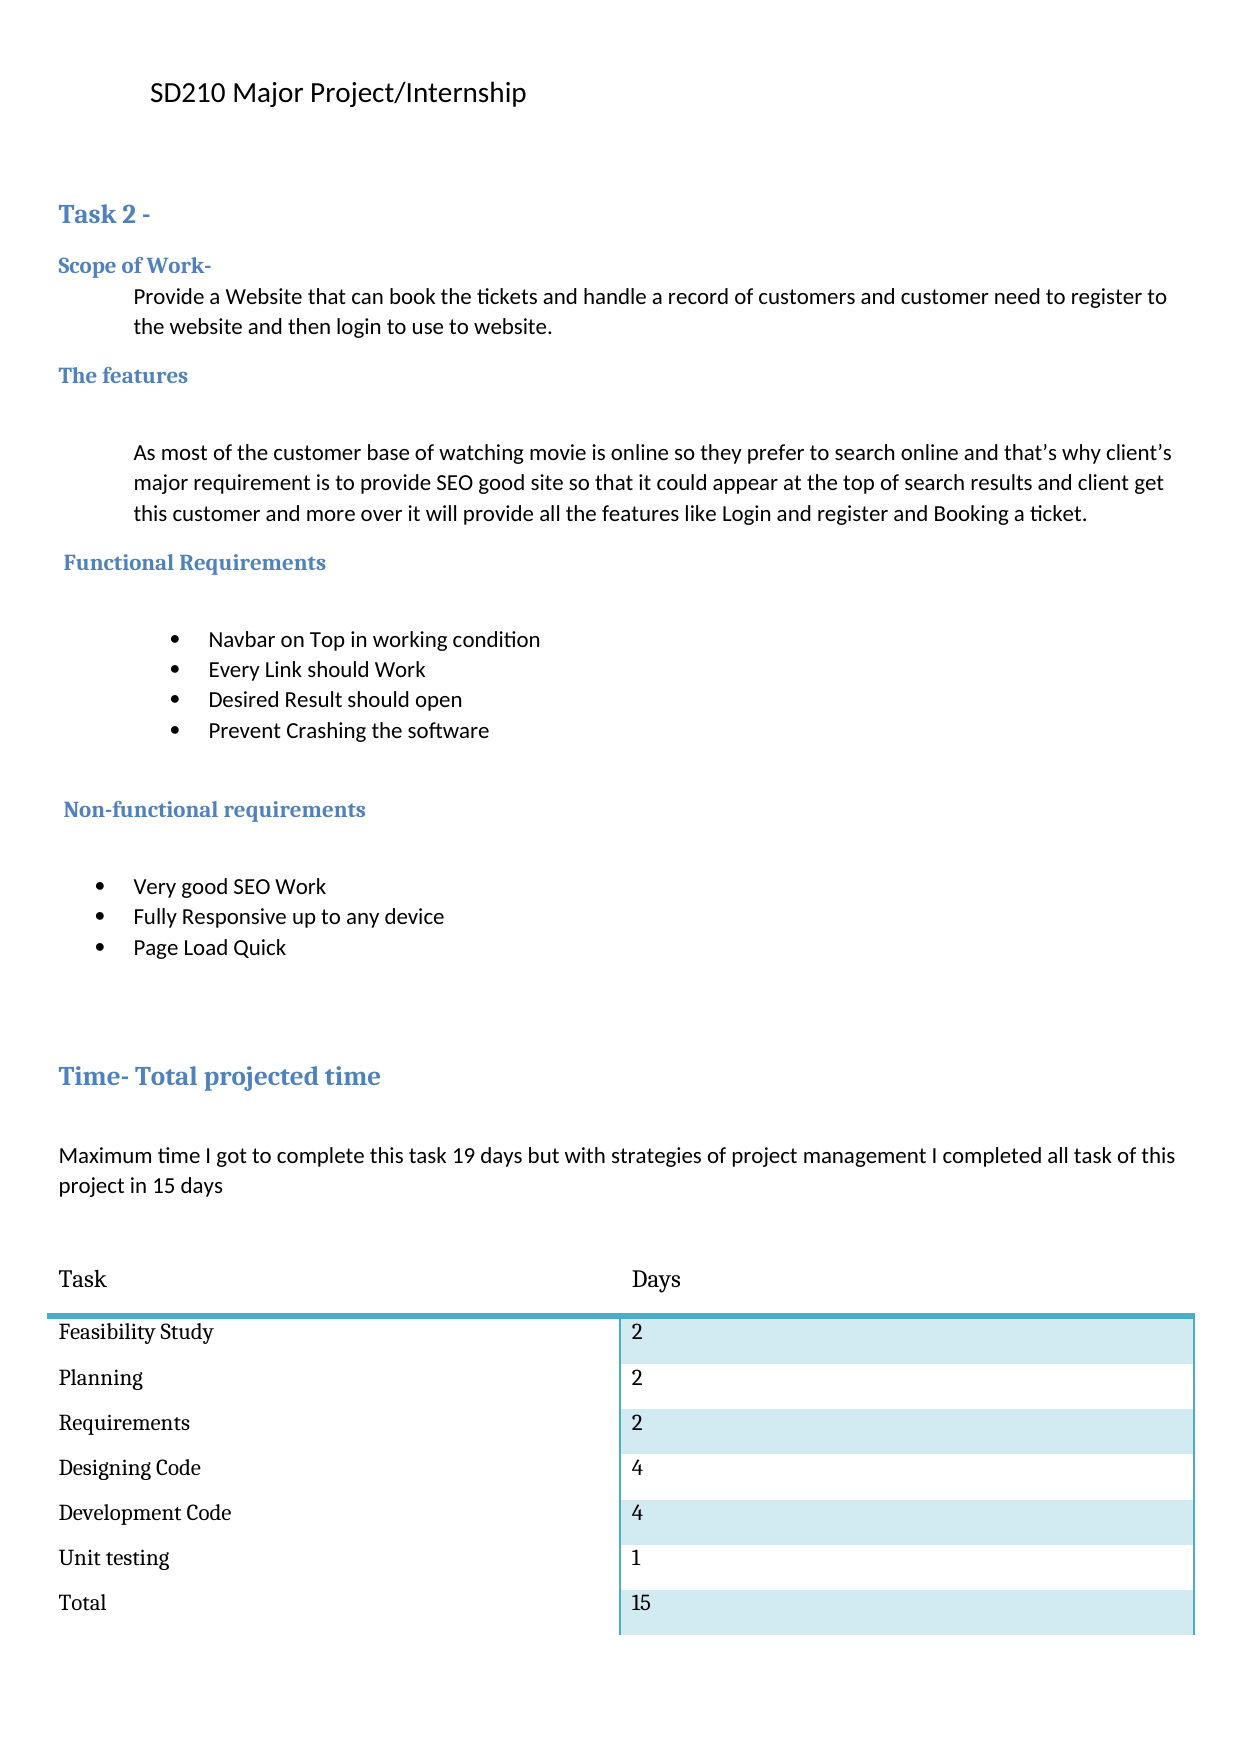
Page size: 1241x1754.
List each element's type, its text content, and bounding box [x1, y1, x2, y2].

list Every Link should Work [171, 655, 1182, 683]
table_cell 15 [621, 1590, 1193, 1635]
table_cell 4 [621, 1500, 1193, 1545]
table_cell 1 [621, 1545, 1193, 1590]
table_cell Total [47, 1590, 619, 1635]
list Navbar on Top in working condition [171, 625, 1182, 653]
list As most of the customer base of watching movie is online so they prefer to search online and that’s why client’s major requirement is to provide SEO good site so that it could appear at the top of search results and client get this customer and more over it will provide all the features like Login and register and Booking a ticket. [133, 438, 1182, 527]
list Very good SEO Work [96, 872, 1182, 900]
table_cell Requirements [47, 1409, 619, 1454]
table_cell Designing Code [47, 1455, 619, 1499]
subtitle Scope of Work- [58, 253, 1182, 280]
list Desired Result should open [171, 686, 1182, 713]
table_header Days [620, 1265, 1193, 1313]
table_header Task [47, 1265, 620, 1313]
list Fully Responsive up to any device [96, 902, 1182, 931]
table_cell Unit testing [47, 1545, 619, 1590]
table_cell Development Code [47, 1500, 619, 1545]
subtitle Non-functional requirements [58, 797, 1182, 823]
table_cell 2 [621, 1409, 1193, 1454]
text Maximum time I got to complete this task 19 days but with strategies of project management I completed all task of this project in 15 days [58, 1141, 1182, 1199]
table_cell 2 [621, 1319, 1193, 1364]
list Page Load Quick [96, 933, 1182, 961]
table_cell Feasibility Study [47, 1319, 619, 1364]
table_cell 2 [621, 1364, 1193, 1409]
list Prevent Crashing the software [171, 716, 1182, 744]
subtitle Functional Requirements [58, 550, 1182, 576]
subtitle Task 2 - [58, 199, 1182, 230]
subtitle Time- Total projected time [58, 1061, 1182, 1092]
table_cell 4 [621, 1455, 1193, 1499]
table_cell Planning [47, 1364, 619, 1409]
list Provide a Website that can book the tickets and handle a record of customers and customer need to register to the website and then login to use to website. [133, 282, 1182, 340]
subtitle The features [58, 363, 1182, 389]
